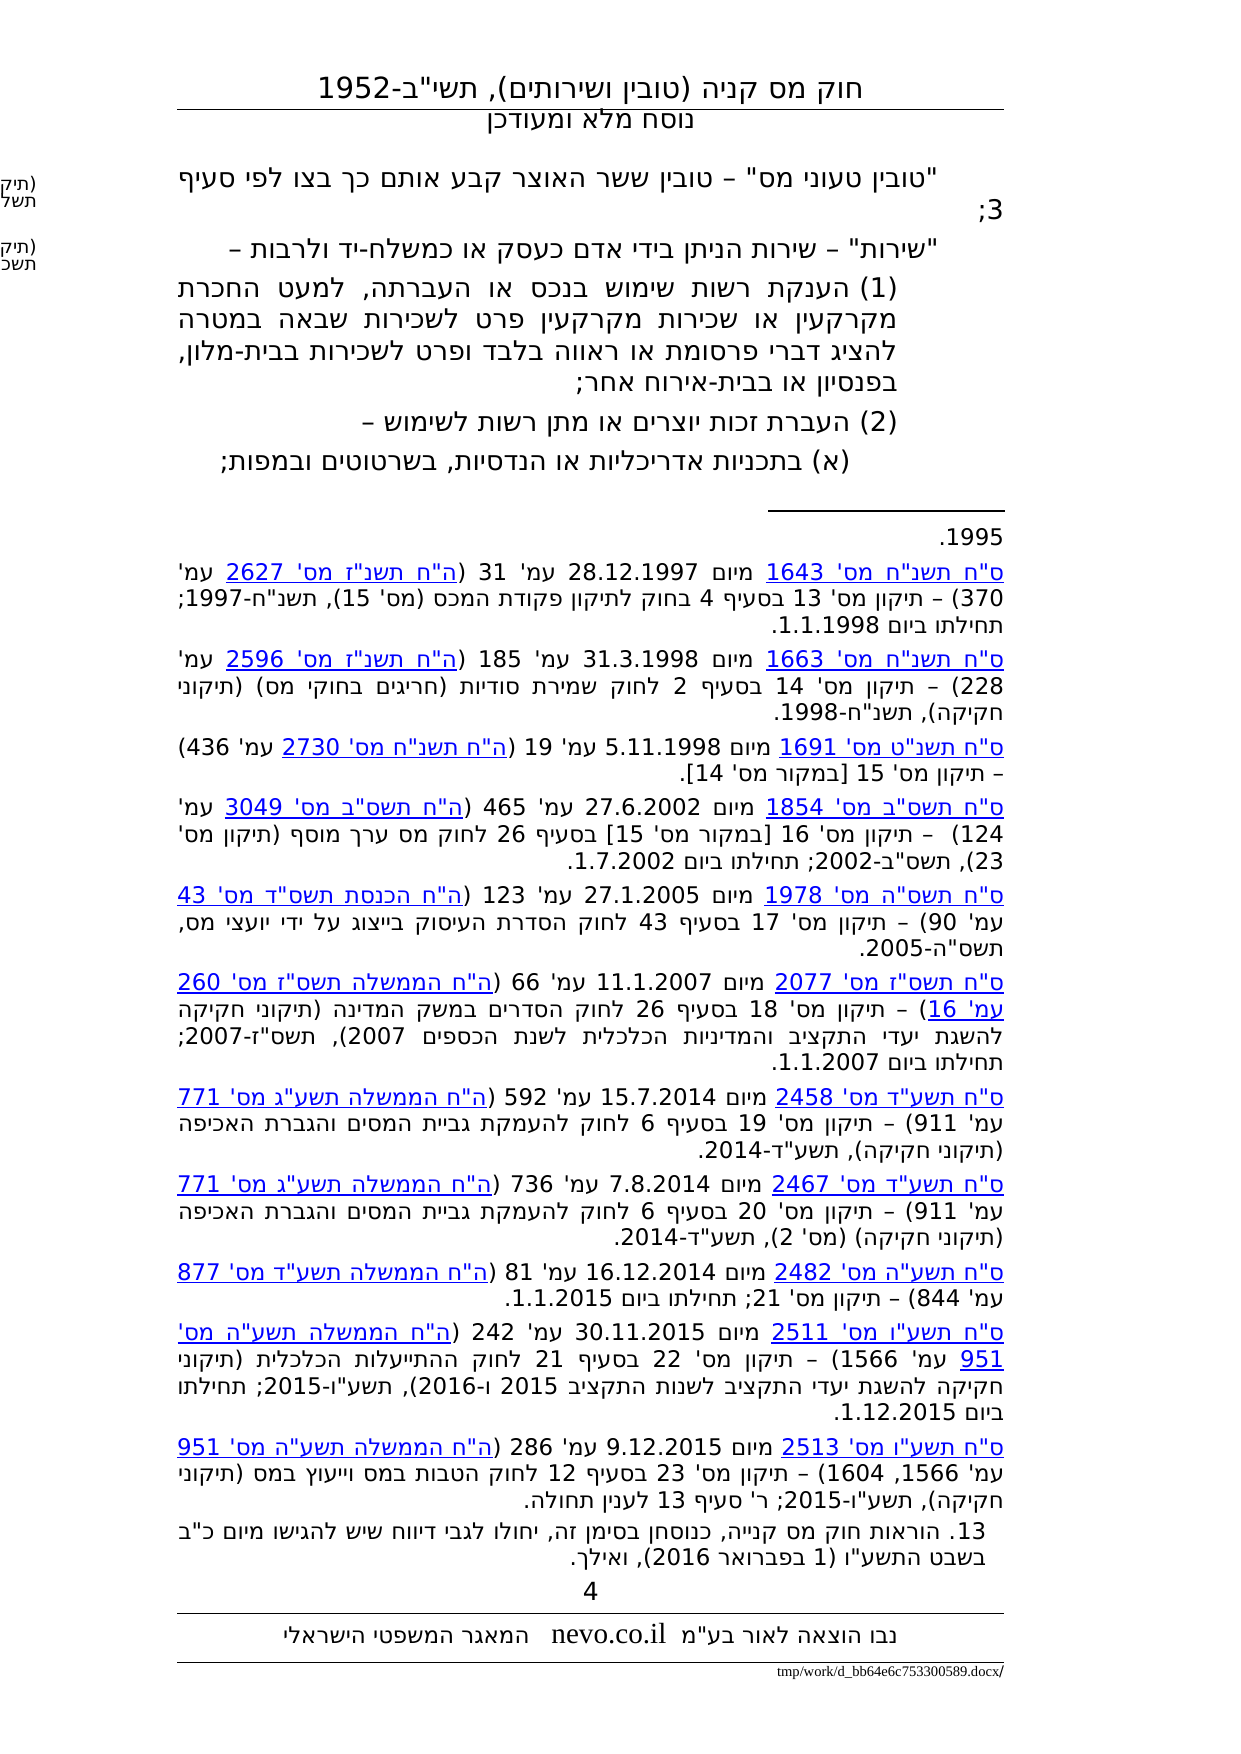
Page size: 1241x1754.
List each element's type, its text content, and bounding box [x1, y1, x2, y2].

text (1) הענקת רשות שימוש בנכס או העברתה, למעט החכרת מקרקעין או שכירות מקרקעין פרט לשכירות שבאה במטרה להציג דברי פרסומת או ראווה בלבד ופרט לשכירות בבית-מלון, בפנסיון או בבית-אירוח אחר; [177, 272, 898, 398]
text (2) העברת זכות יוצרים או מתן רשות לשימוש – [177, 406, 898, 437]
text "שירות" – שירות הניתן בידי אדם כעסק או כמשלח-יד ולרבות – [177, 233, 1004, 264]
text "טובין טעוני מס" – טובין ששר האוצר קבע אותם כך בצו לפי סעיף 3; [177, 162, 1004, 226]
text (א) בתכניות אדריכליות או הנדסיות, בשרטוטים ובמפות; [177, 445, 851, 476]
